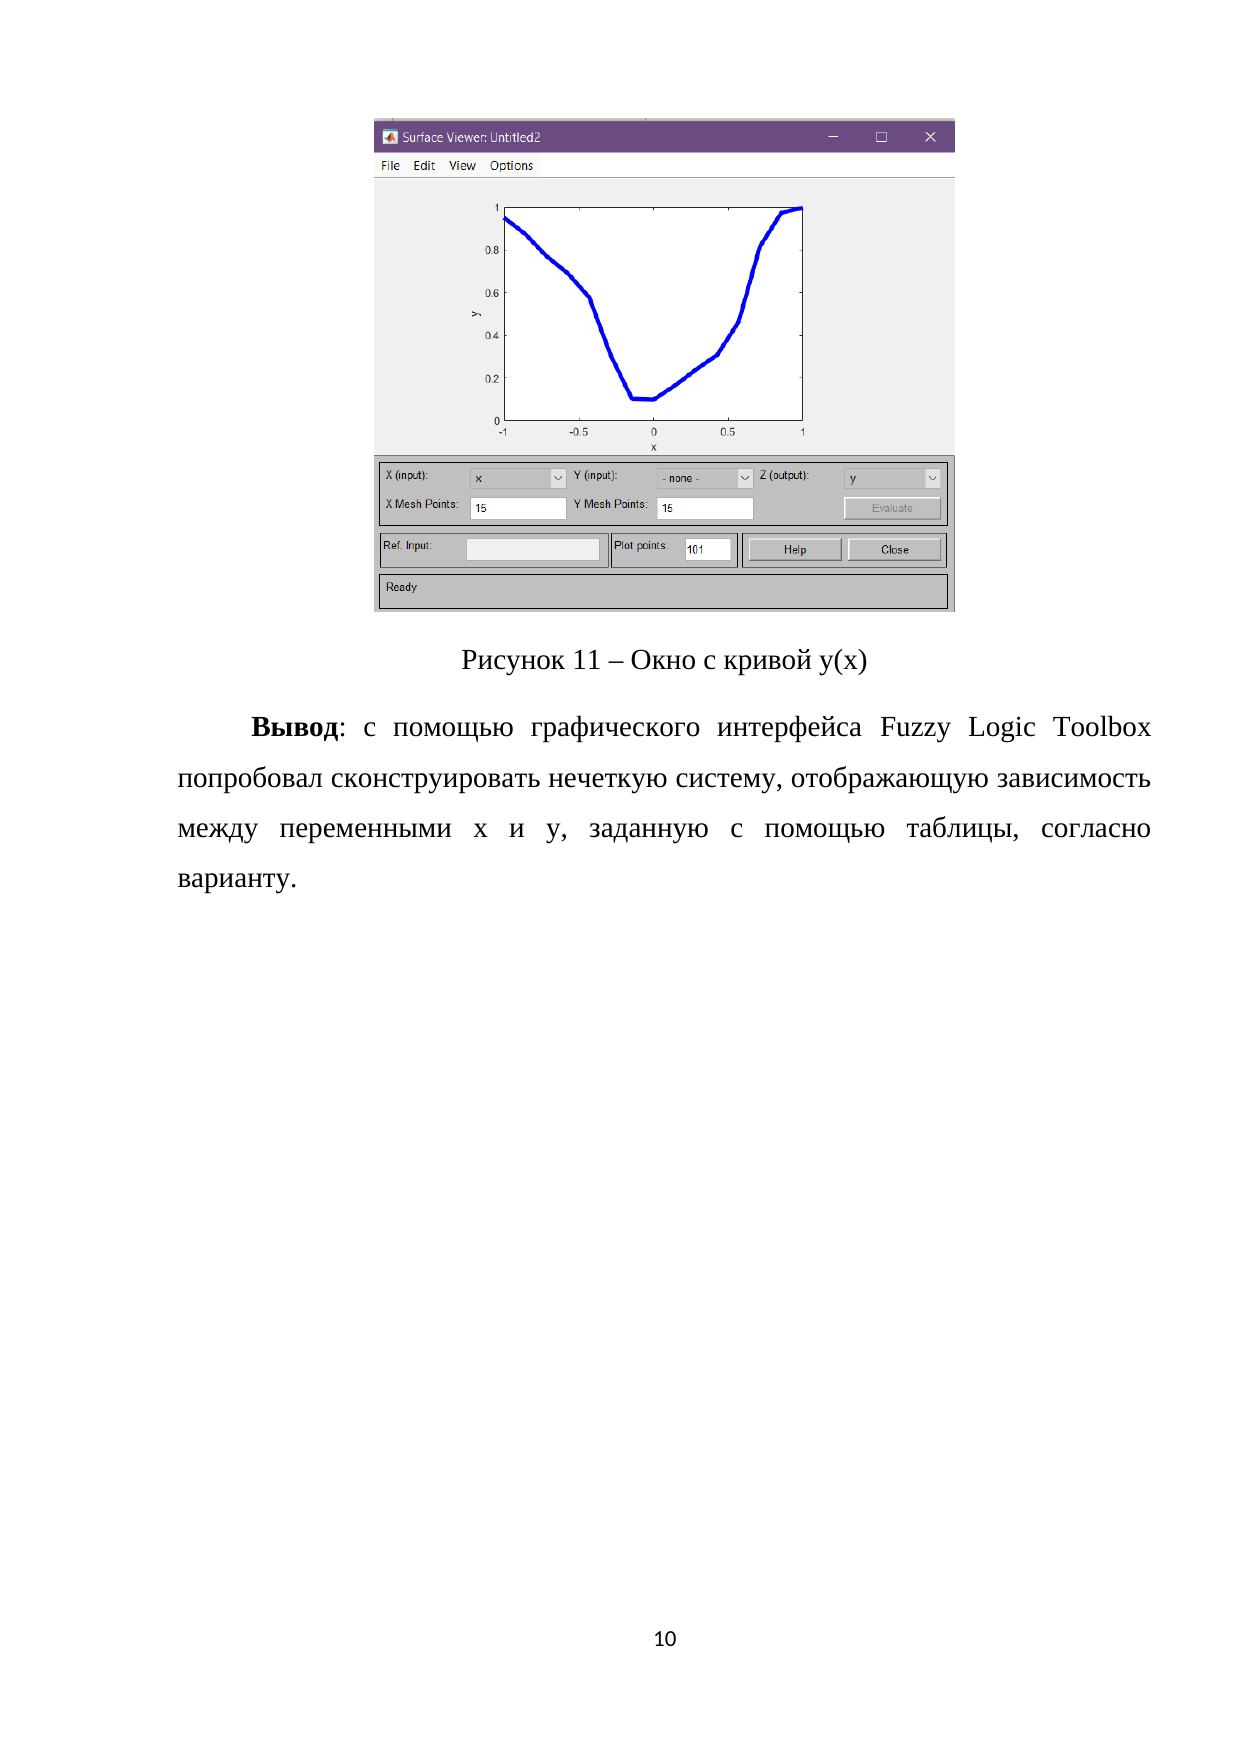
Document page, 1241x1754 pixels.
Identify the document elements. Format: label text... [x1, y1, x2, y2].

picture [374, 118, 955, 612]
text Вывод: с помощью графического интерфейса Fuzzy Logic Toolbox попробовал сконструировать нечеткую систему, отображающую зависимость между переменными х и у, заданную с помощью таблицы, согласно варианту. [177, 709, 1152, 894]
text Рисунок 11 – Окно с кривой у(х) [177, 642, 1152, 676]
